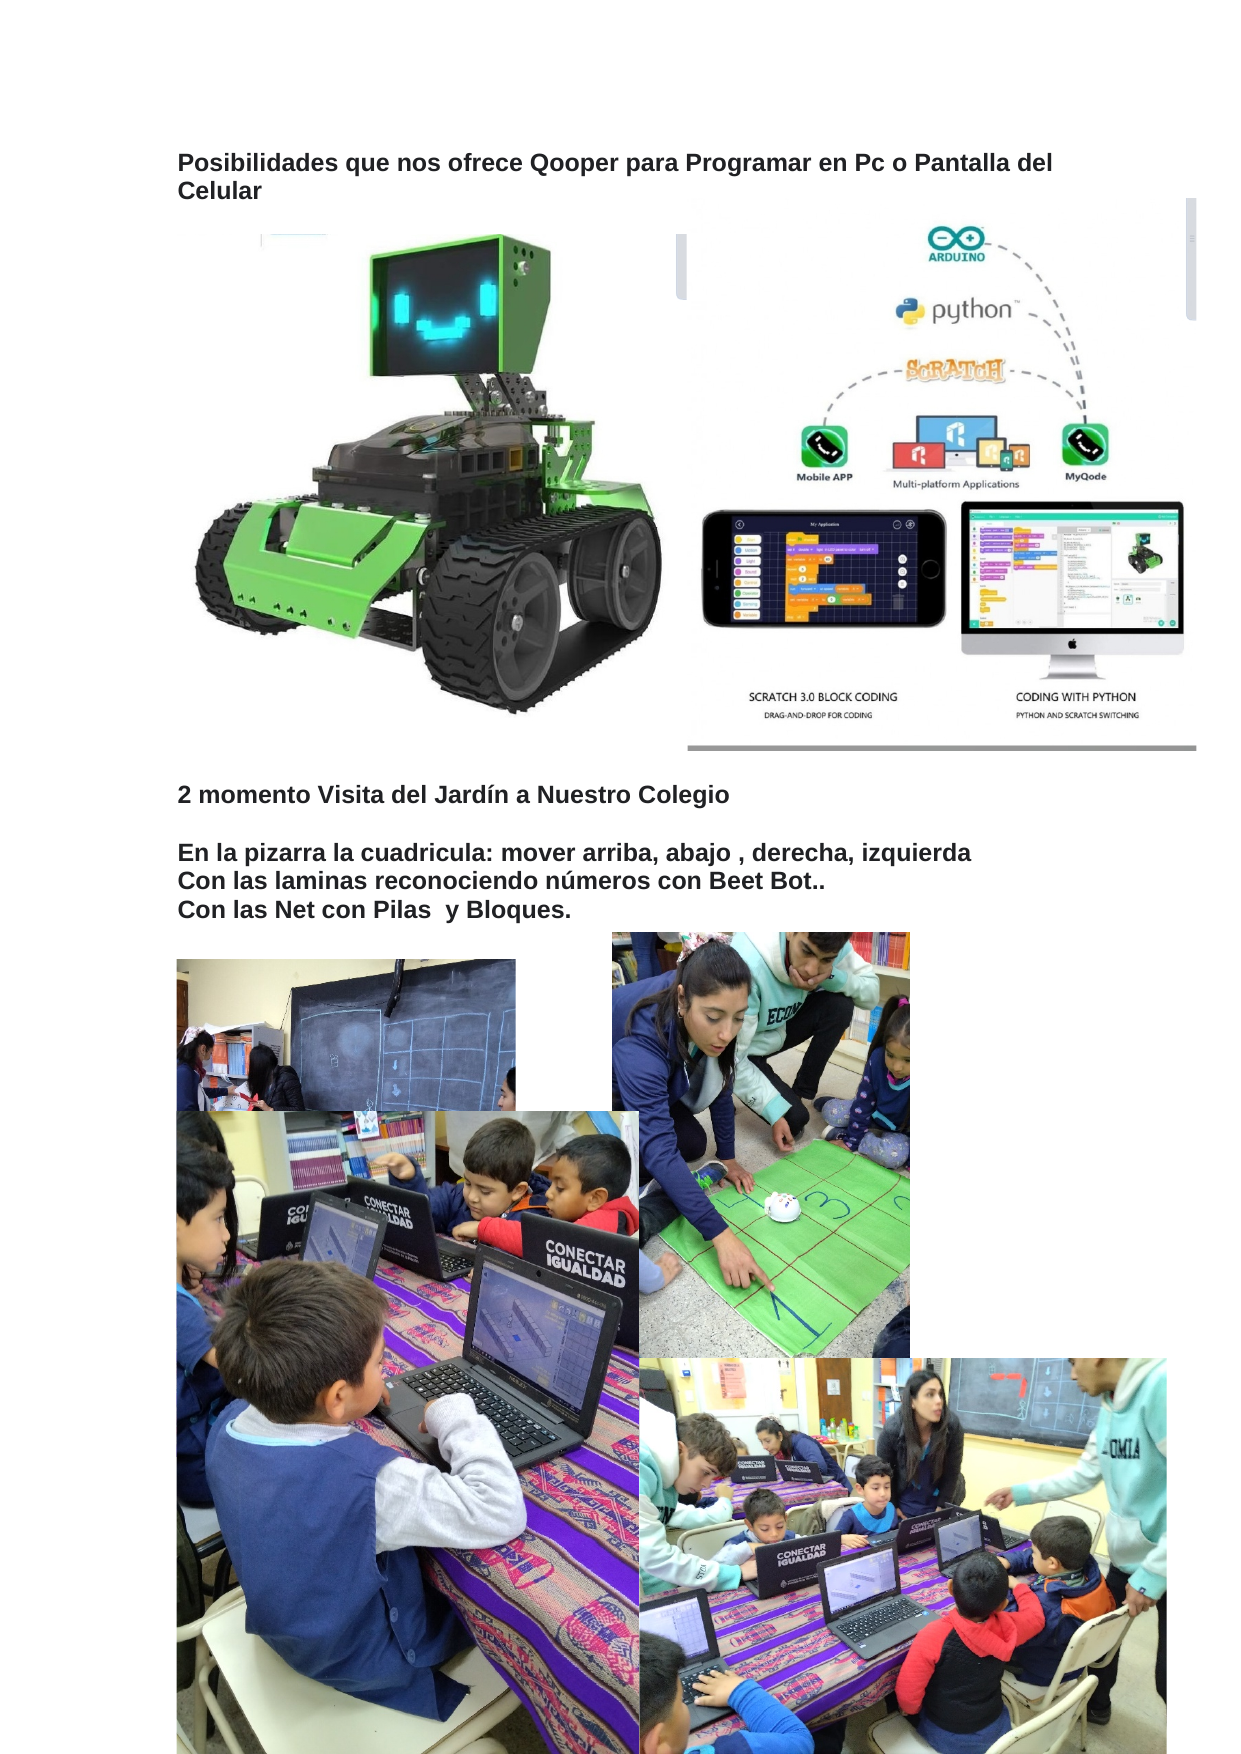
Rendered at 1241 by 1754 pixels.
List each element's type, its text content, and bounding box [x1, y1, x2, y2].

picture [176, 932, 1167, 1754]
text 2 momento Visita del Jardín a Nuestro Colegio [177, 780, 1063, 809]
text Con las laminas reconociendo números con Beet Bot.. [177, 866, 1063, 895]
text Con las Net con Pilas y Bloques. [177, 895, 1063, 924]
text En la pizarra la cuadricula: mover arriba, abajo , derecha, izquierda [177, 838, 1063, 866]
text Posibilidades que nos ofrece Qooper para Programar en Pc o Pantalla del Celular [177, 148, 1063, 205]
picture [176, 198, 1197, 751]
